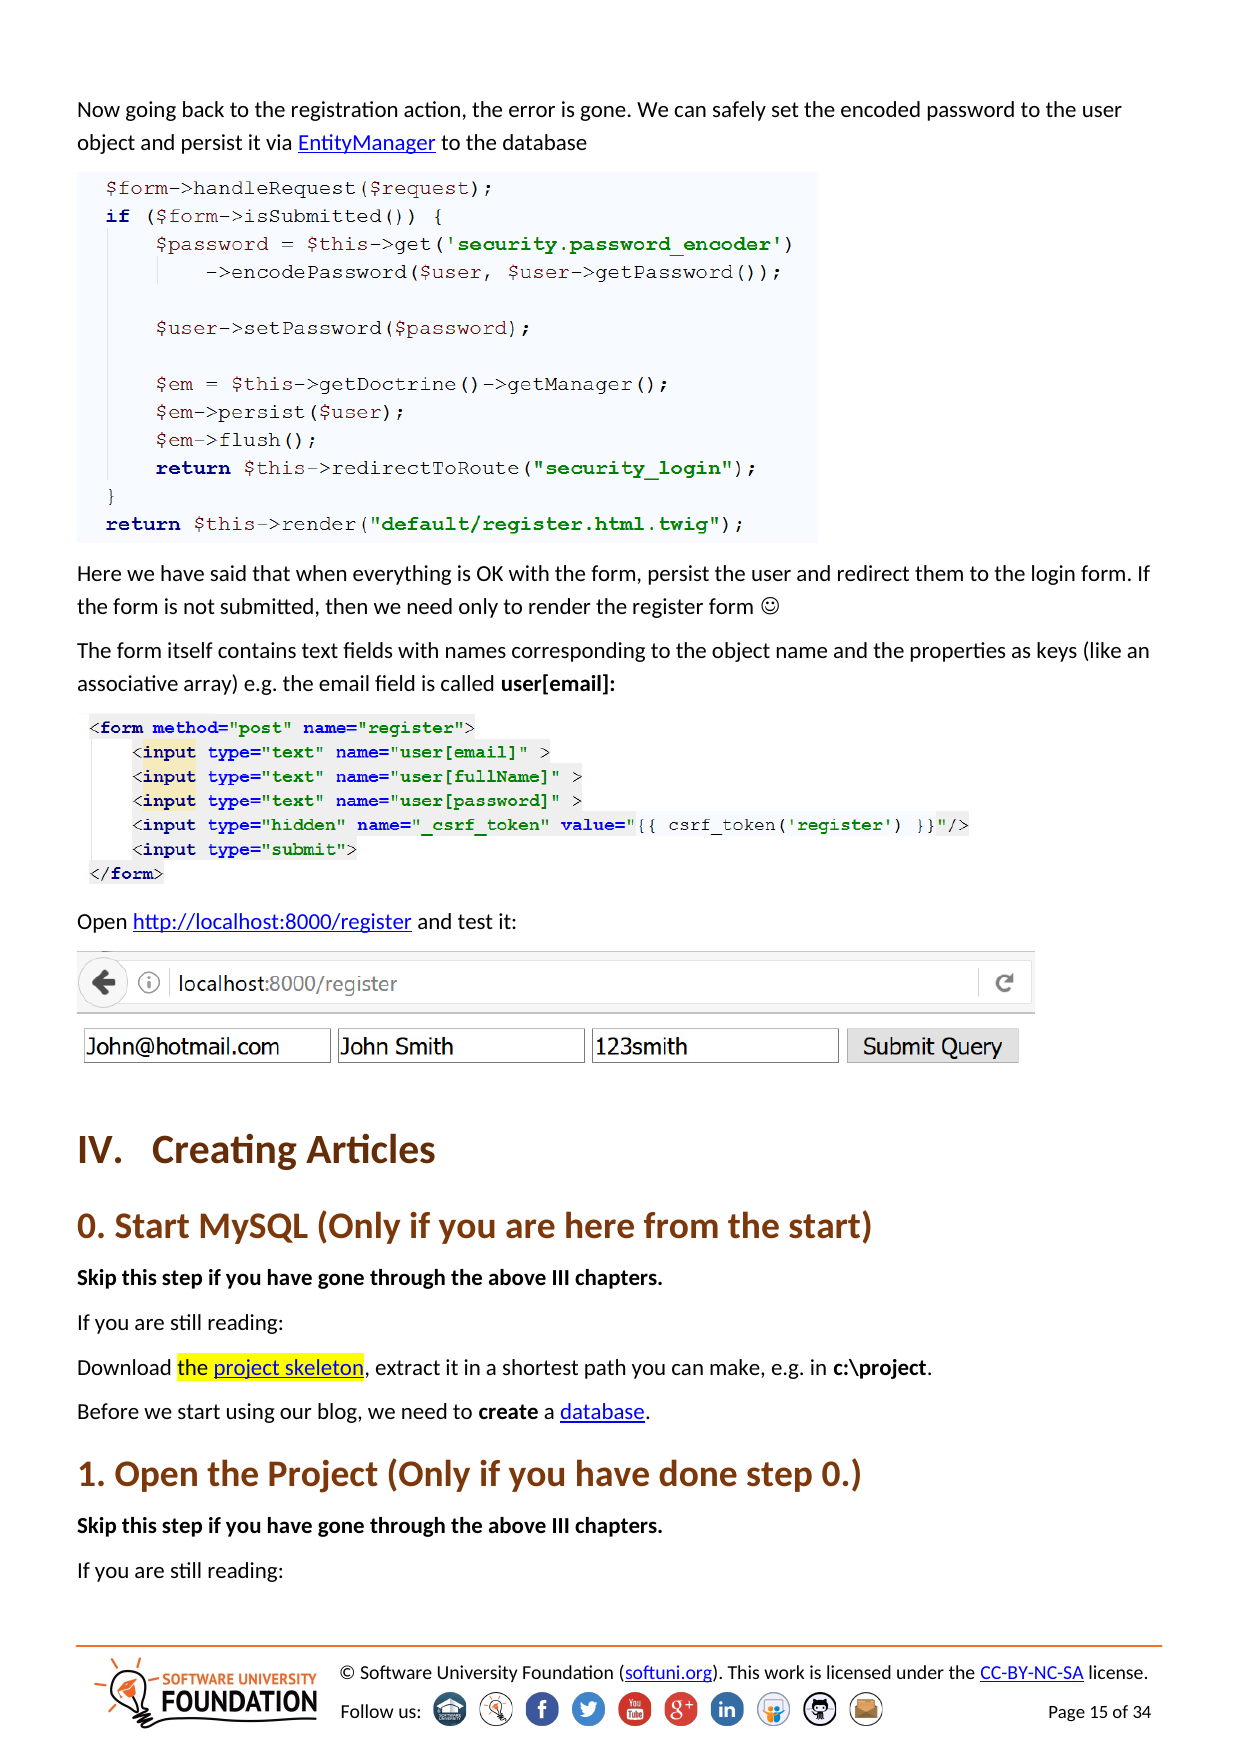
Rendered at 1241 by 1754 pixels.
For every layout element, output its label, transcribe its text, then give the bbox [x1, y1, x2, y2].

subtitle Start MySQL (Only if you are here from the start) [77, 1202, 1163, 1248]
text Open http://localhost:8000/register and test it: [77, 907, 1163, 935]
text Before we start using our blog, we need to create a database. [77, 1397, 1163, 1425]
picture [93, 1656, 317, 1729]
picture [710, 1692, 744, 1726]
text Skip this step if you have gone through the above III chapters. [77, 1263, 1163, 1291]
picture [803, 1692, 837, 1726]
text Skip this step if you have gone through the above III chapters. [77, 1511, 1163, 1539]
picture [664, 1692, 698, 1726]
text The form itself contains text fields with names corresponding to the object name and the properties as keys (like an associative array) e.g. the email field is called user[email]: [77, 636, 1163, 697]
picture [433, 1692, 467, 1726]
picture [572, 1692, 605, 1726]
text Download the project skeleton, extract it in a shortest path you can make, e.g. in c:\project. [364, 1353, 1163, 1381]
picture [757, 1692, 790, 1726]
text Now going back to the registration action, the error is gone. We can safely set the encoded password to the user object and persist it via EntityManager to the database [77, 95, 1163, 156]
picture [479, 1692, 513, 1726]
picture [76, 172, 818, 543]
subtitle Creating Articles [77, 1123, 1163, 1174]
text If you are still reading: [77, 1308, 1163, 1336]
text Here we have said that when everything is OK with the form, persist the user and redirect them to the login form. If the form is not submitted, then we need only to render the register form [77, 559, 1163, 620]
picture [618, 1692, 652, 1726]
picture [849, 1692, 883, 1726]
subtitle Open the Project (Only if you have done step 0.) [77, 1450, 1163, 1496]
picture [76, 713, 995, 891]
picture [525, 1692, 559, 1726]
text If you are still reading: [77, 1556, 1163, 1584]
picture [76, 951, 1035, 1098]
